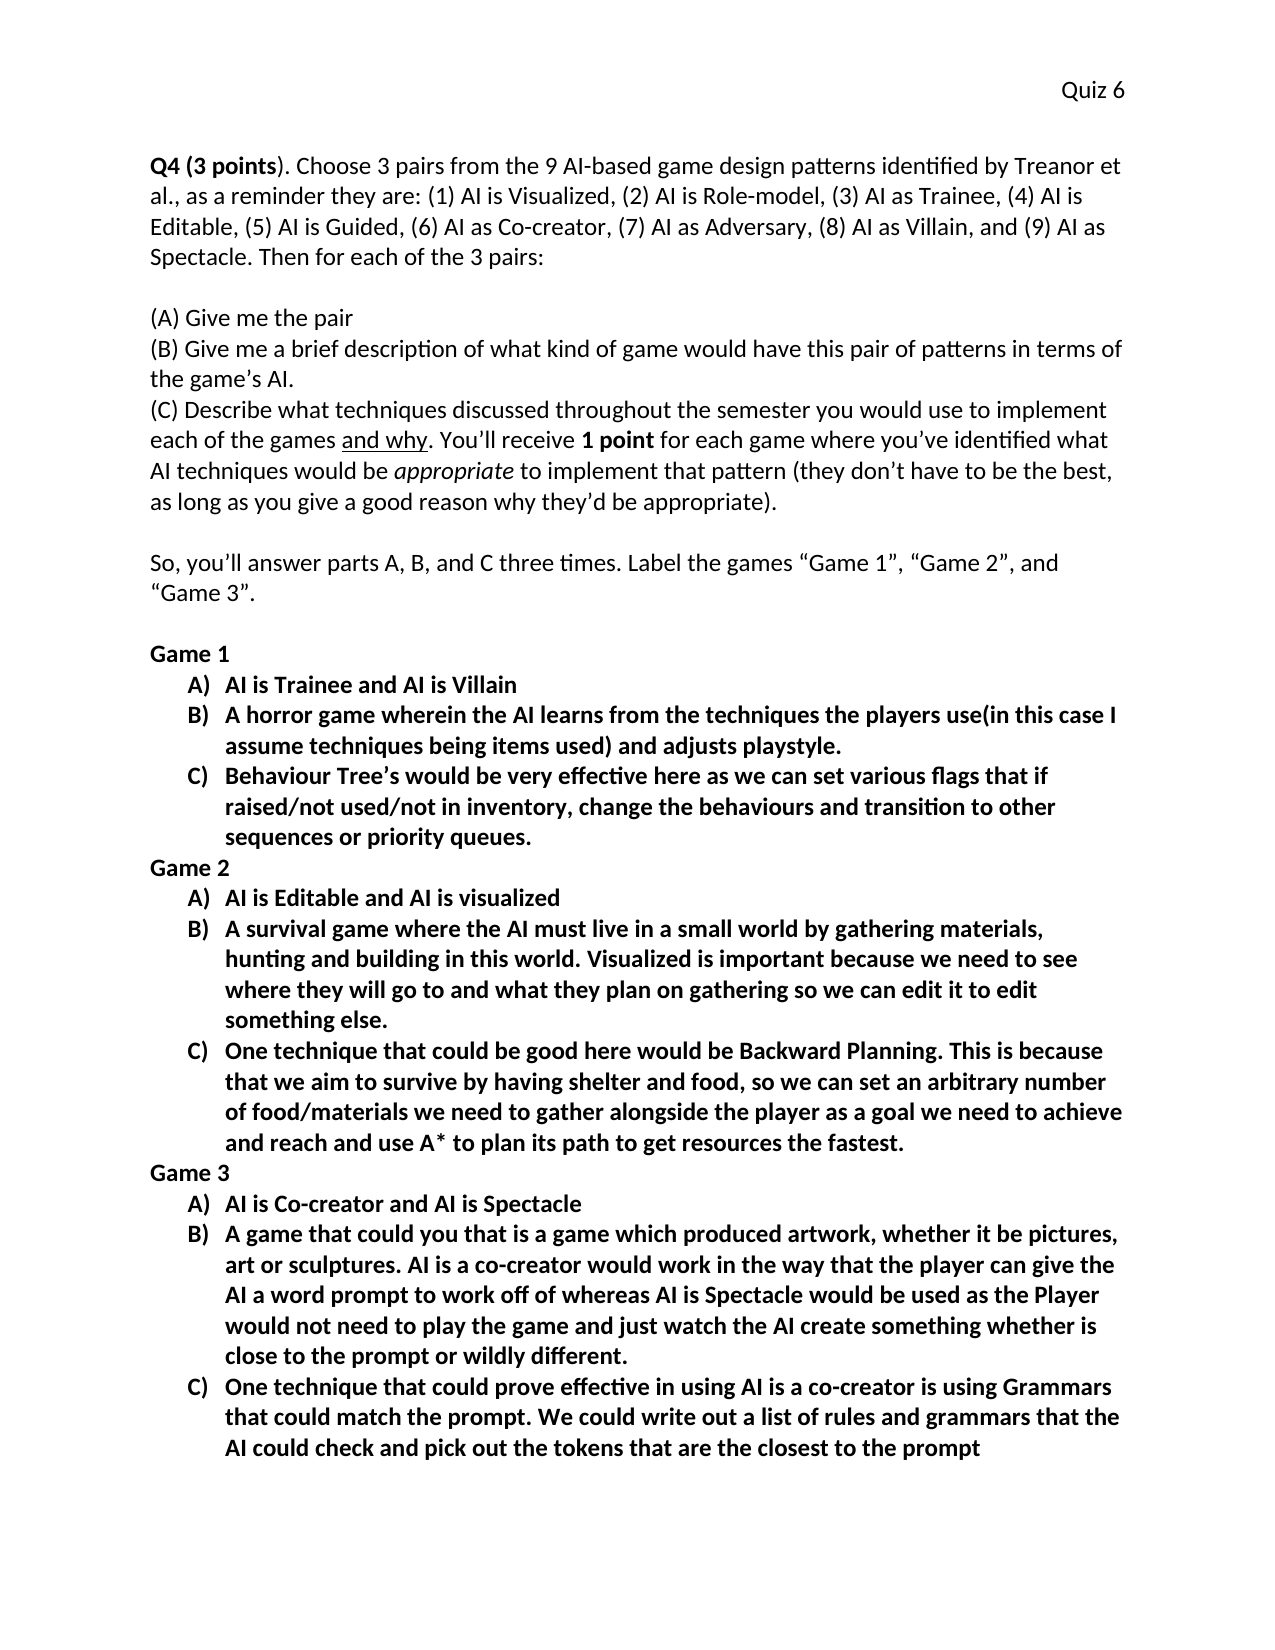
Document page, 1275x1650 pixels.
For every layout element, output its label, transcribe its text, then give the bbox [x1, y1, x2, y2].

text Game 2 [150, 852, 1125, 882]
text Q4 (3 points). Choose 3 pairs from the 9 AI-based game design patterns identified by Treanor et al., as a reminder they are: (1) AI is Visualized, (2) AI is Role-model, (3) AI as Trainee, (4) AI is Editable, (5) AI is Guided, (6) AI as Co-creator, (7) AI as Adversary, (8) AI as Villain, and (9) AI as Spectacle. Then for each of the 3 pairs: [150, 150, 1125, 272]
list A survival game where the AI must live in a small world by gathering materials, hunting and building in this world. Visualized is important because we need to see where they will go to and what they plan on gathering so we can edit it to edit something else. [187, 913, 1125, 1035]
text Game 3 [150, 1157, 1125, 1188]
text (B) Give me a brief description of what kind of game would have this pair of patterns in terms of the game’s AI. [150, 333, 1125, 394]
list One technique that could be good here would be Backward Planning. This is because that we aim to survive by having shelter and food, so we can set an arbitrary number of food/materials we need to gather alongside the player as a goal we need to achieve and reach and use A* to plan its path to get resources the fastest. [187, 1035, 1125, 1157]
list AI is Co-creator and AI is Spectacle [187, 1188, 1125, 1218]
list A game that could you that is a game which produced artwork, whether it be pictures, art or sculptures. AI is a co-creator would work in the way that the player can give the AI a word prompt to work off of whereas AI is Spectacle would be used as the Player would not need to play the game and just watch the AI create something whether is close to the prompt or wildly different. [187, 1218, 1125, 1371]
list A horror game wherein the AI learns from the techniques the players use(in this case I assume techniques being items used) and adjusts playstyle. [187, 699, 1125, 760]
list AI is Trainee and AI is Villain [187, 669, 1125, 699]
text (A) Give me the pair [150, 303, 1125, 333]
text So, you’ll answer parts A, B, and C three times. Label the games “Game 1”, “Game 2”, and “Game 3”. [150, 516, 1125, 608]
list Behaviour Tree’s would be very effective here as we can set various flags that if raised/not used/not in inventory, change the behaviours and transition to other sequences or priority queues. [187, 760, 1125, 852]
text (C) Describe what techniques discussed throughout the semester you would use to implement each of the games and why. You’ll receive 1 point for each game where you’ve identified what AI techniques would be appropriate to implement that pattern (they don’t have to be the best, as long as you give a good reason why they’d be appropriate). [150, 394, 1125, 516]
list One technique that could prove effective in using AI is a co-creator is using Grammars that could match the prompt. We could write out a list of rules and grammars that the AI could check and pick out the tokens that are the closest to the prompt [187, 1371, 1125, 1462]
text Game 1 [150, 638, 1125, 669]
list AI is Editable and AI is visualized [187, 882, 1125, 913]
